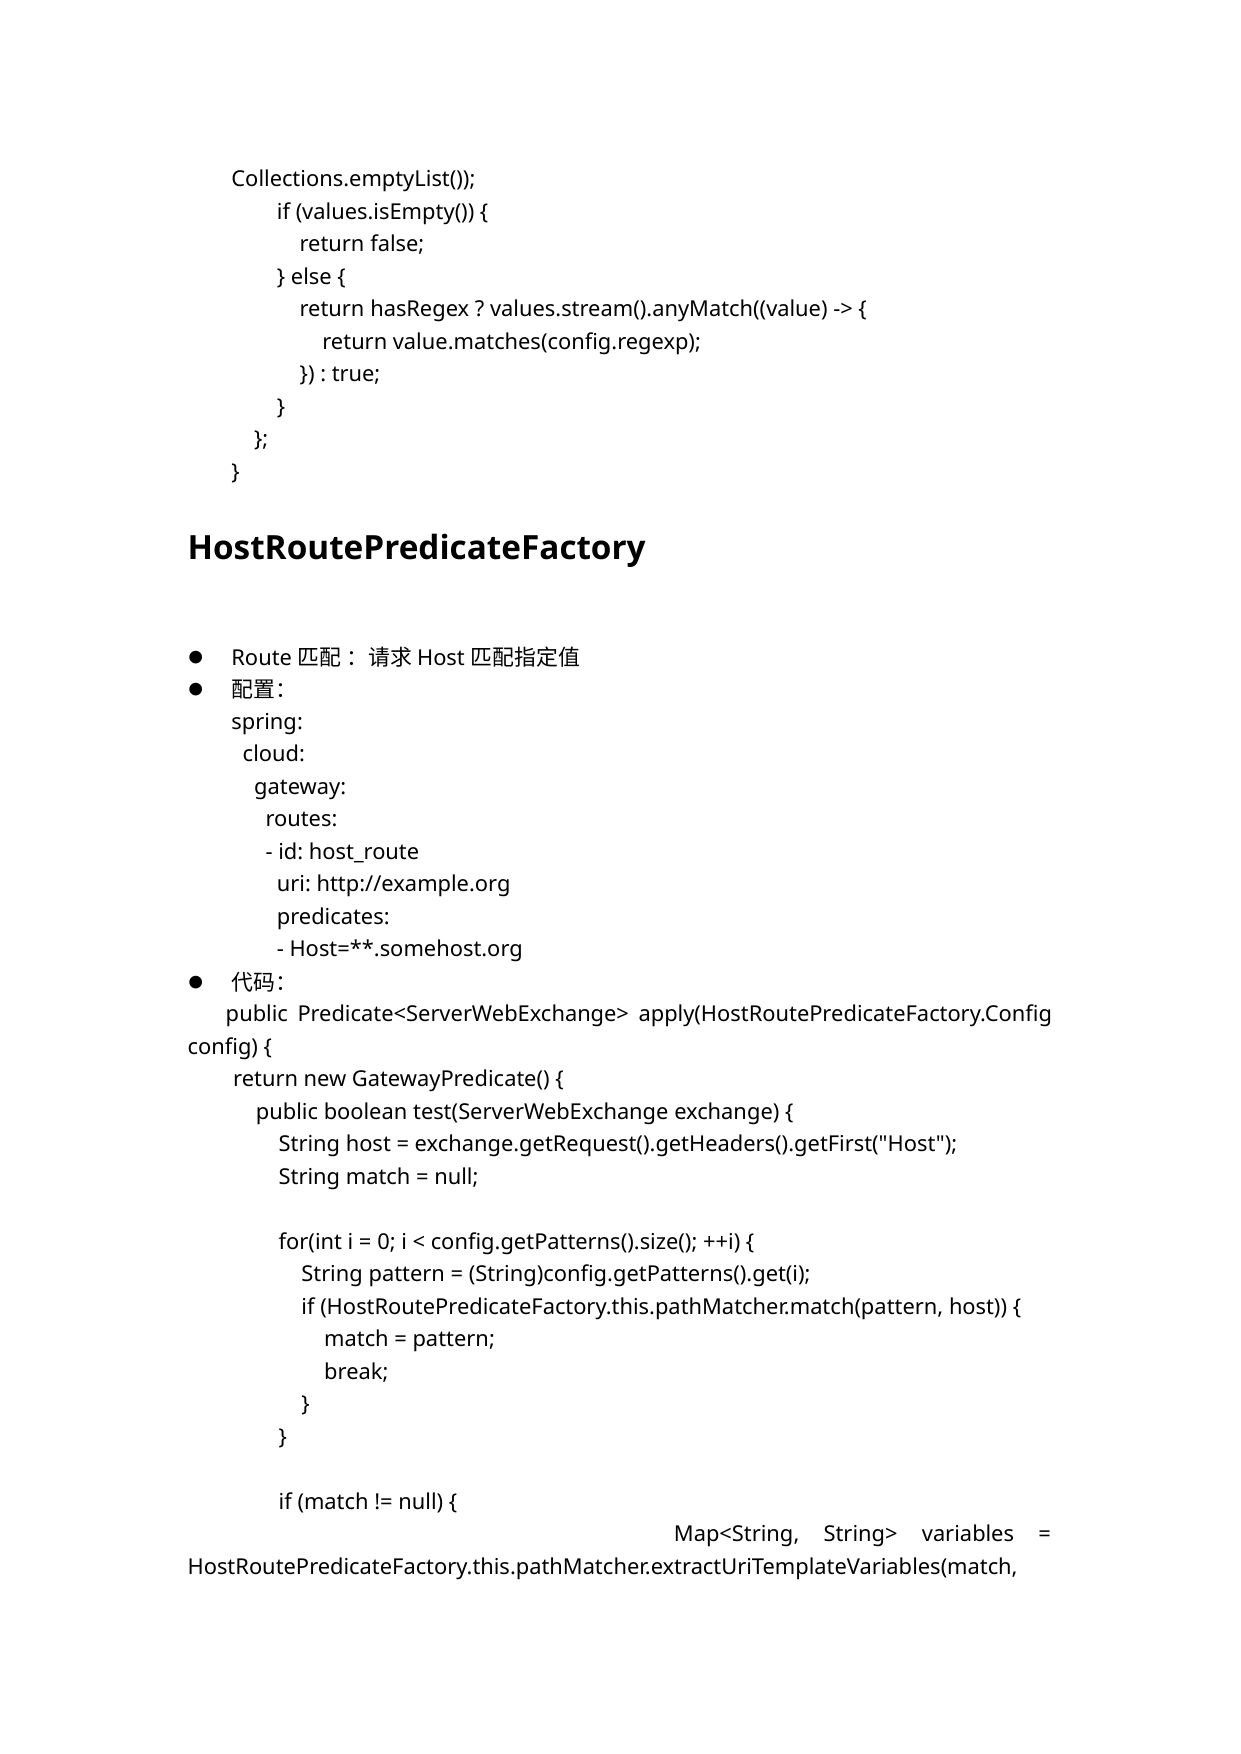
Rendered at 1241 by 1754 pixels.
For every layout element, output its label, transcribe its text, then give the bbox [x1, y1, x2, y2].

text predicates: [231, 899, 1053, 932]
text gateway: [231, 769, 1053, 802]
text routes: [231, 802, 1053, 834]
list Route 匹配 ：请求 Host 匹配指定值 [187, 639, 1053, 672]
subtitle HostRoutePredicateFactory [187, 514, 1053, 579]
text return value.matches(config.regexp); [231, 324, 1053, 357]
text return false; [231, 227, 1053, 259]
text cloud: [231, 737, 1053, 769]
text if (match != null) { [187, 1484, 1053, 1517]
text public Predicate<ServerWebExchange> apply(HostRoutePredicateFactory.Config config) { [187, 997, 1053, 1062]
text }) : true; [231, 357, 1053, 389]
text } [231, 389, 1053, 422]
list 配置： [187, 672, 1053, 704]
text String host = exchange.getRequest().getHeaders().getFirst("Host"); [187, 1127, 1053, 1159]
text if (HostRoutePredicateFactory.this.pathMatcher.match(pattern, host)) { [187, 1289, 1053, 1322]
text } [187, 1387, 1053, 1419]
text } [187, 1419, 1053, 1452]
text if (values.isEmpty()) { [231, 194, 1053, 227]
text for(int i = 0; i < config.getPatterns().size(); ++i) { [187, 1224, 1053, 1257]
text } else { [231, 259, 1053, 292]
text break; [187, 1354, 1053, 1387]
text - Host=**.somehost.org [231, 932, 1053, 964]
text return new GatewayPredicate() { [187, 1062, 1053, 1094]
text spring: [231, 704, 1053, 737]
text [187, 1517, 1053, 1582]
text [231, 162, 1053, 194]
list 代码： [187, 964, 1053, 997]
text String pattern = (String)config.getPatterns().get(i); [187, 1257, 1053, 1289]
text return hasRegex ? values.stream().anyMatch((value) -> { [231, 292, 1053, 324]
text - id: host_route [231, 834, 1053, 867]
text String match = null; [187, 1159, 1053, 1192]
text public boolean test(ServerWebExchange exchange) { [187, 1094, 1053, 1127]
text }; [231, 422, 1053, 454]
text match = pattern; [187, 1322, 1053, 1354]
text uri: http://example.org [231, 867, 1053, 899]
text } [231, 454, 1053, 487]
